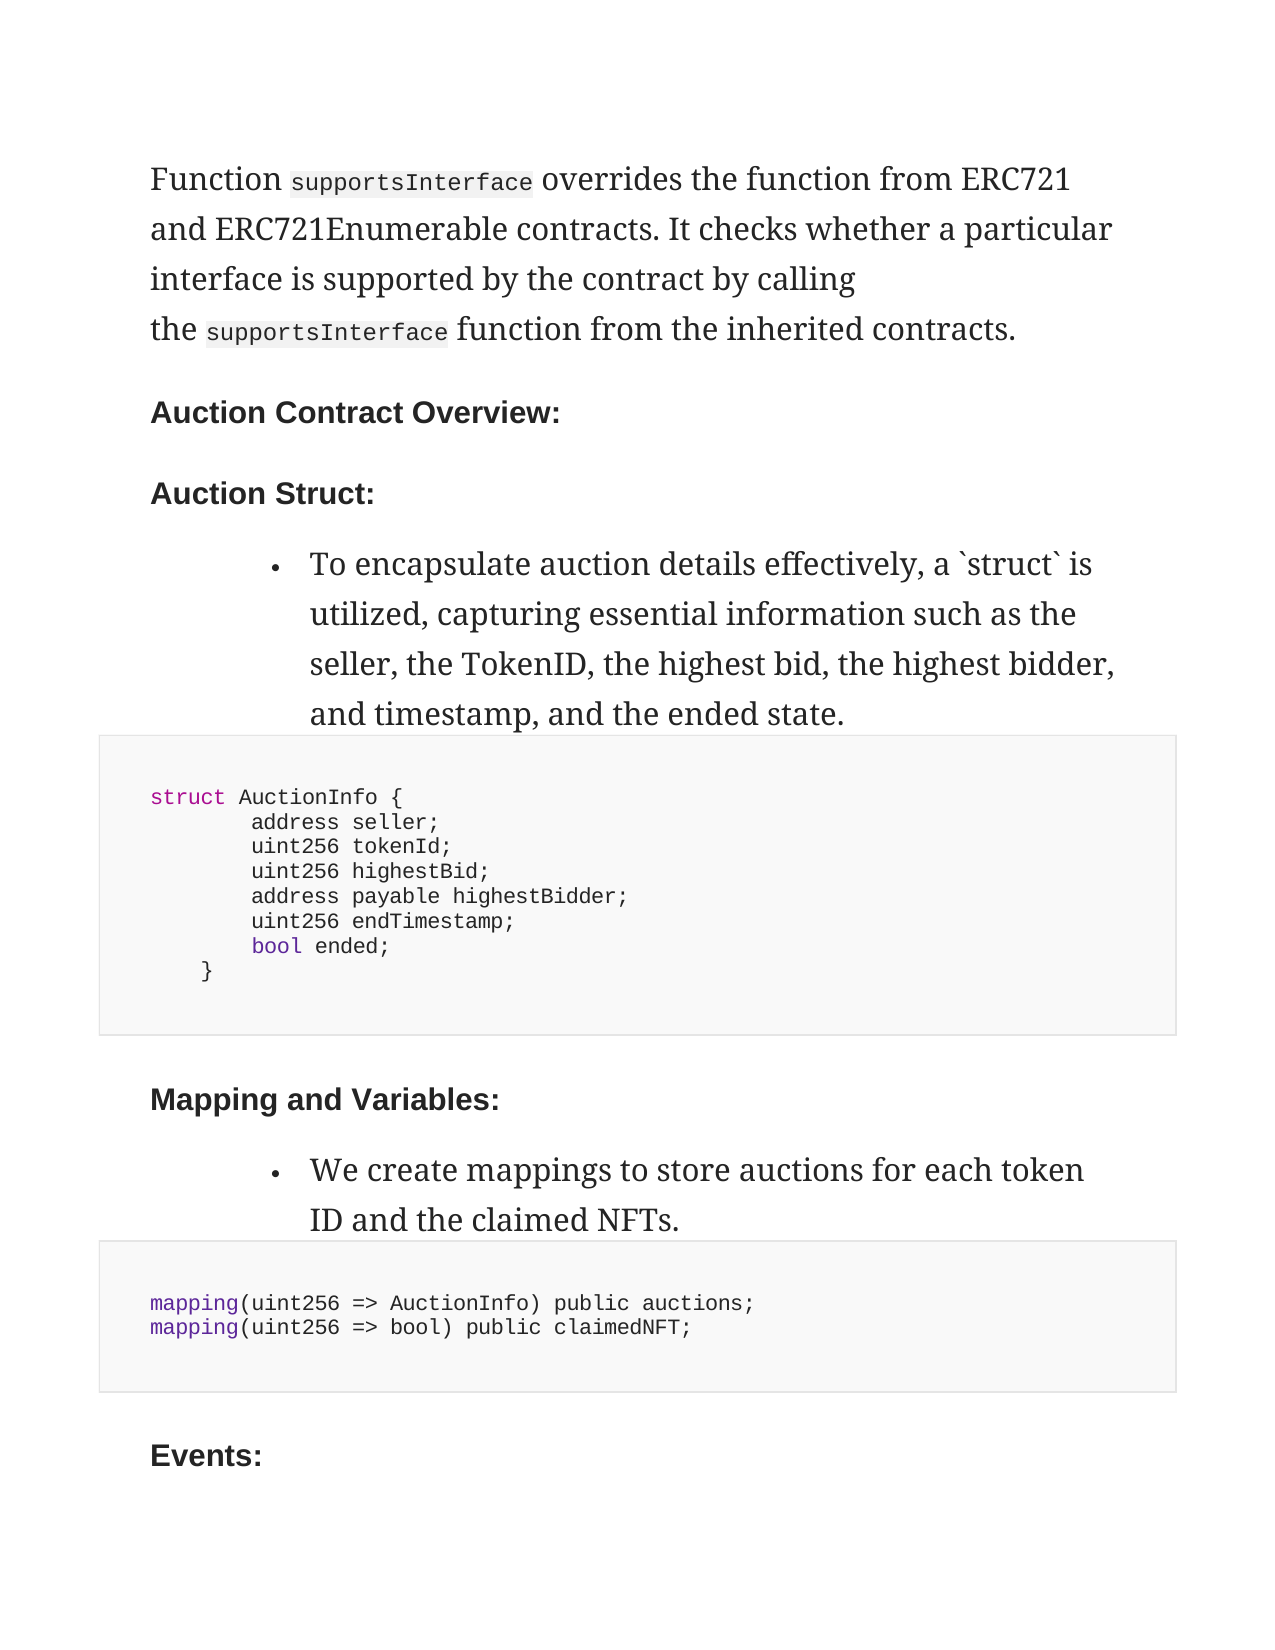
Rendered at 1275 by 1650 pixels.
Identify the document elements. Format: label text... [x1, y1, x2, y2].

text Mapping and Variables: [150, 1079, 1125, 1117]
list We create mappings to store auctions for each token ID and the claimed NFTs. [272, 1140, 1125, 1240]
text Events: [150, 1436, 1125, 1473]
text Auction Struct: [150, 473, 1125, 511]
text struct AuctionInfo { address seller; uint256 tokenId; uint256 highestBid; address payable highestBidder; uint256 endTimestamp; bool ended; } [100, 736, 1175, 1034]
text mapping(uint256 => AuctionInfo) public auctions; mapping(uint256 => bool) public claimedNFT; [100, 1242, 1175, 1391]
text Function supportsInterface overrides the function from ERC721 and ERC721Enumerable contracts. It checks whether a particular interface is supported by the contract by calling the supportsInterface function from the inherited contracts. [150, 150, 1125, 350]
list To encapsulate auction details effectively, a `struct` is utilized, capturing essential information such as the seller, the TokenID, the highest bid, the highest bidder, and timestamp, and the ended state. [272, 534, 1125, 734]
text Auction Contract Overview: [150, 393, 1125, 431]
